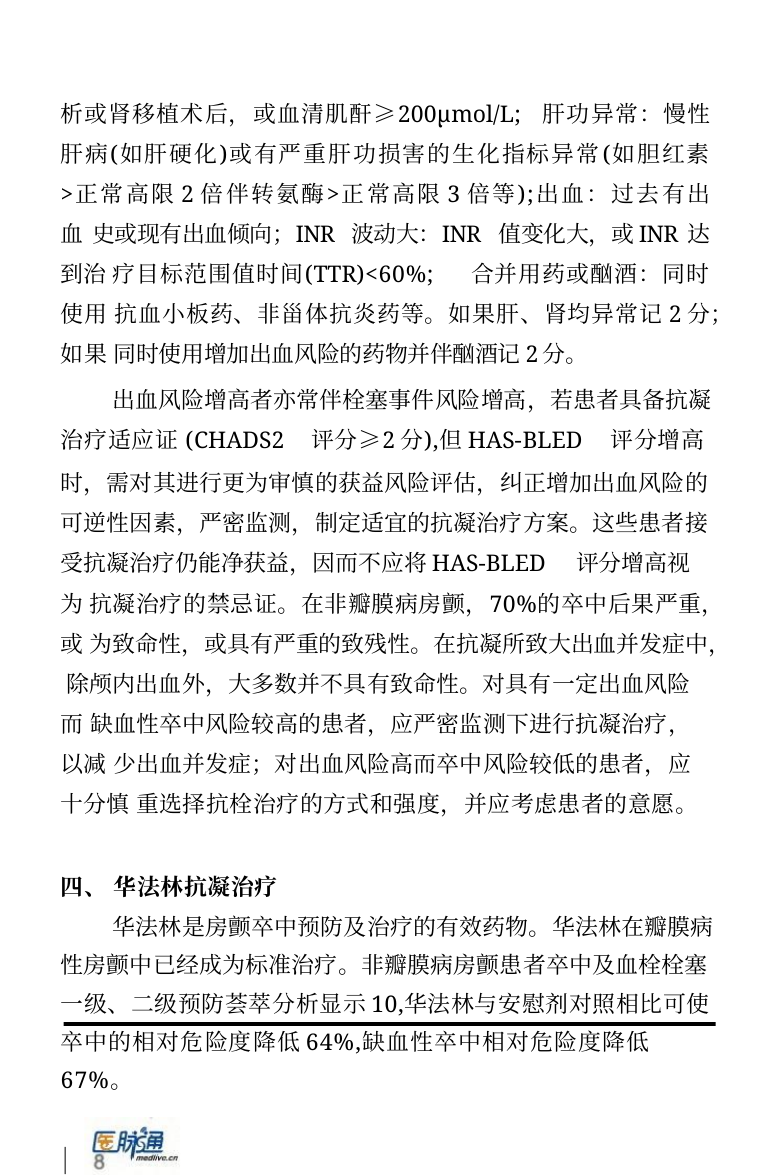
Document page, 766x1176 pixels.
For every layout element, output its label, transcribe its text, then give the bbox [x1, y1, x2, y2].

text 时，需对其进行更为审慎的获益风险评估，纠正增加出血风险的 可逆性因素，严密监测，制定适宜的抗凝治疗方案。这些患者接 受抗凝治疗仍能净获益，因而不应将HAS-BLED 评分增高视为 抗凝治疗的禁忌证。在非瓣膜病房颤，70%的卒中后果严重，或 为致命性，或具有严重的致残性。在抗凝所致大出血并发症中， 除颅内出血外，大多数并不具有致命性。对具有一定出血风险而 缺血性卒中风险较高的患者，应严密监测下进行抗凝治疗，以减 少出血并发症；对出血风险高而卒中风险较低的患者，应十分慎 重选择抗栓治疗的方式和强度，并应考虑患者的意愿。 [60, 465, 709, 819]
picture [63, 1022, 716, 1026]
text 出血风险增高者亦常伴栓塞事件风险增高，若患者具备抗凝 [112, 385, 716, 415]
text 治疗适应证 (CHADS2 评分≥2分),但HAS-BLED 评分增高 [60, 425, 716, 455]
picture [84, 1117, 181, 1175]
text 四、 华法林抗凝治疗 [61, 871, 716, 901]
text 析或肾移植术后，或血清肌酐≥200μmol/L; 肝功异常：慢性 肝病(如肝硬化)或有严重肝功损害的生化指标异常(如胆红素 >正常高限2倍伴转氨酶>正常高限3倍等);出血：过去有出血 史或现有出血倾向；INR 波动大：INR 值变化大，或INR 达到治 疗目标范围值时间(TTR)<60%; 合并用药或酗酒：同时使用 抗血小板药、非甾体抗炎药等。如果肝、肾均异常记2分；如果 同时使用增加出血风险的药物并伴酗酒记2分。 [60, 96, 710, 369]
text 华法林是房颤卒中预防及治疗的有效药物。华法林在瓣膜病 性房颤中已经成为标准治疗。非瓣膜病房颤患者卒中及血栓栓塞 一级、二级预防荟萃分析显示10,华法林与安慰剂对照相比可使 卒中的相对危险度降低64%,缺血性卒中相对危险度降低67%。 [60, 909, 714, 1096]
